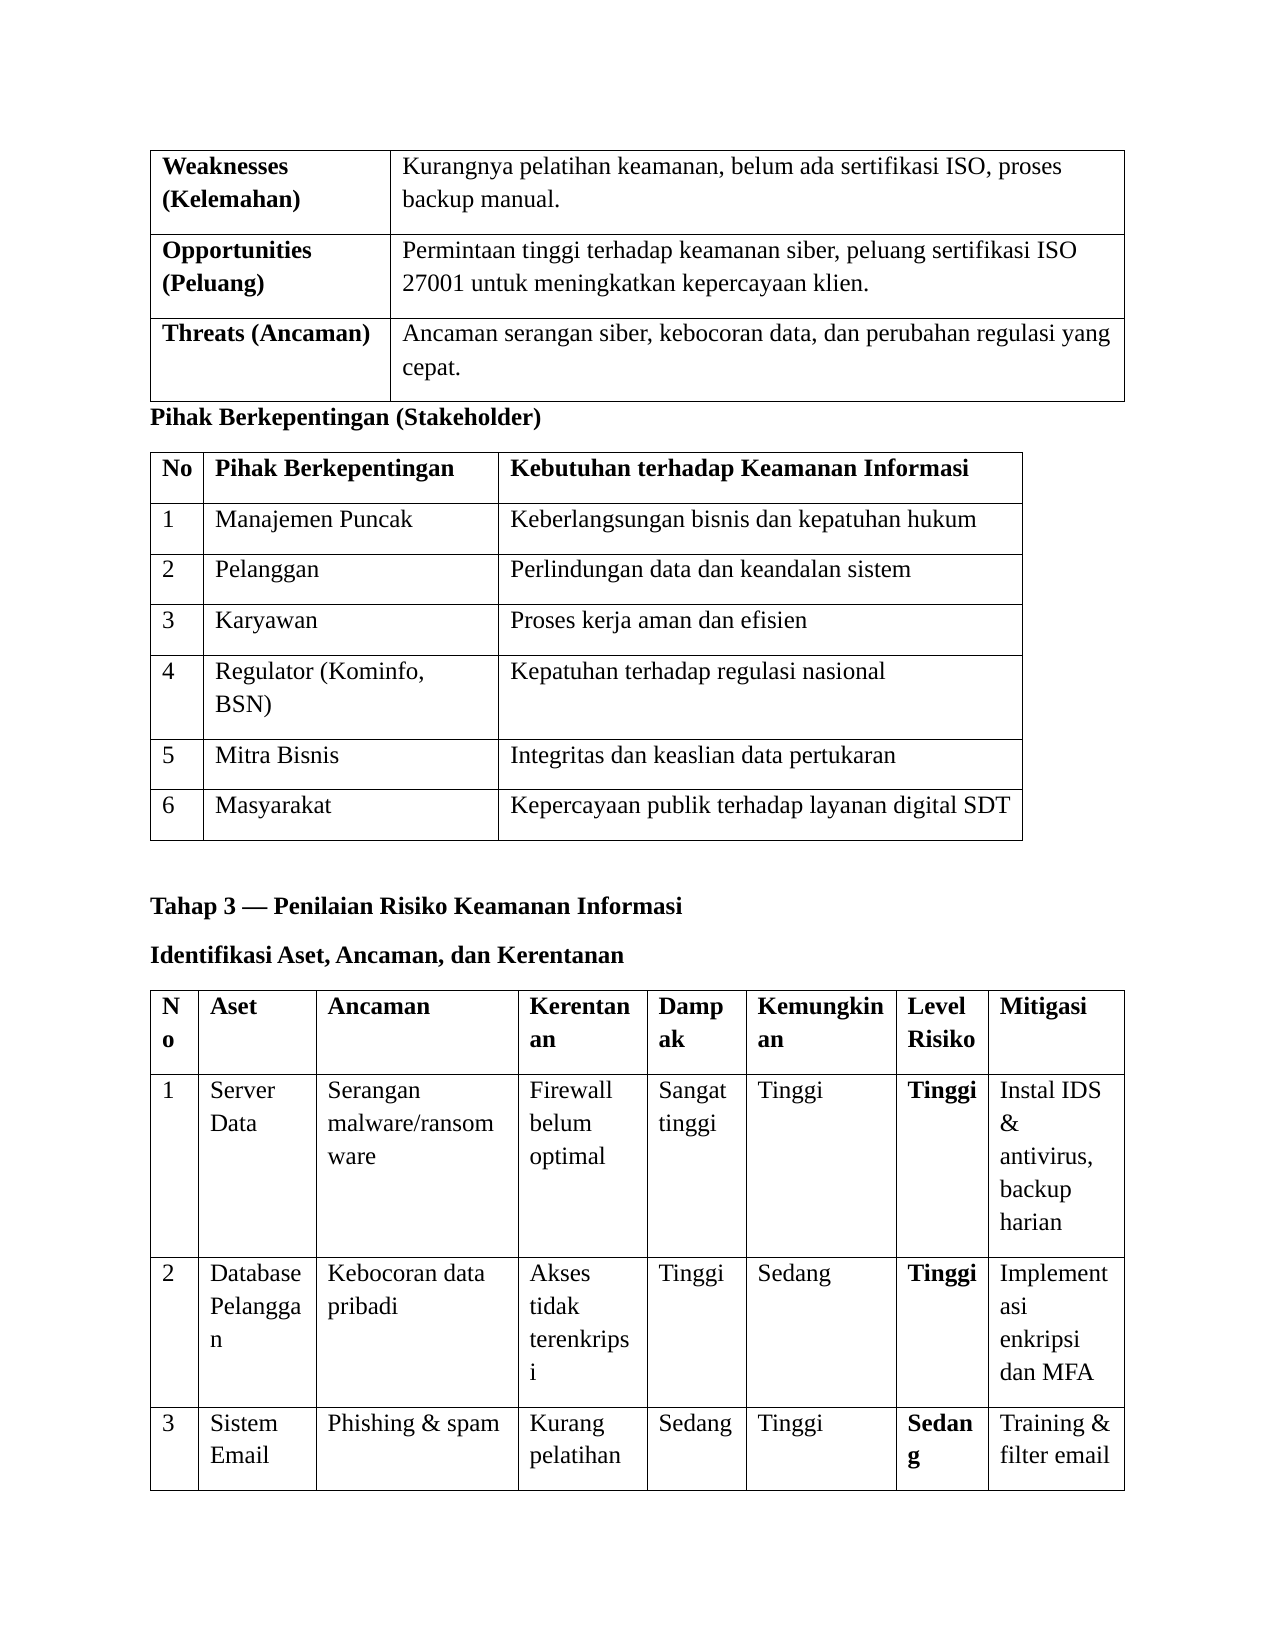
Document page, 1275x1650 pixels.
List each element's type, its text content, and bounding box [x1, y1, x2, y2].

table_cell Weaknesses (Kelemahan) [151, 151, 390, 234]
table_header Dampak [648, 991, 746, 1074]
table_header Kemungkinan [747, 991, 896, 1074]
table_cell Pelanggan [204, 555, 498, 604]
table_cell Proses kerja aman dan efisien [499, 605, 1022, 655]
table_cell Regulator (Kominfo, BSN) [204, 656, 498, 739]
table_cell Sistem Email [199, 1408, 316, 1490]
table_cell Karyawan [204, 605, 498, 655]
table_cell Permintaan tinggi terhadap keamanan siber, peluang sertifikasi ISO 27001 untuk meningkatkan kepercayaan klien. [391, 235, 1124, 317]
table_cell Akses tidak terenkripsi [519, 1258, 647, 1407]
table_header Ancaman [317, 991, 518, 1074]
table_cell Phishing & spam [317, 1408, 518, 1490]
table_cell Opportunities (Peluang) [151, 235, 390, 317]
table_cell Sedang [747, 1258, 896, 1407]
table_cell Ancaman serangan siber, kebocoran data, dan perubahan regulasi yang cepat. [391, 319, 1124, 401]
table_header Aset [199, 991, 316, 1074]
table_cell Sangat tinggi [648, 1075, 746, 1257]
table_cell Kebocoran data pribadi [317, 1258, 518, 1407]
table_cell 5 [151, 740, 203, 789]
table_cell 4 [151, 656, 203, 739]
table_cell Instal IDS & antivirus, backup harian [989, 1075, 1124, 1257]
table_cell 6 [151, 790, 203, 840]
table_cell Training & filter email [989, 1408, 1124, 1490]
table_header Kerentanan [519, 991, 647, 1074]
text Tahap 3 — Penilaian Risiko Keamanan Informasi [150, 891, 1125, 919]
table_cell Kurang pelatihan karyawan [519, 1408, 647, 1490]
table_header Pihak Berkepentingan [204, 453, 498, 503]
table_cell Tinggi [897, 1258, 988, 1407]
table_cell Sedang [648, 1408, 746, 1490]
table_cell Database Pelanggan [199, 1258, 316, 1407]
table_cell Tinggi [648, 1258, 746, 1407]
table_cell Manajemen Puncak [204, 504, 498, 553]
table_cell Kurangnya pelatihan keamanan, belum ada sertifikasi ISO, proses backup manual. [391, 151, 1124, 234]
table_cell Keberlangsungan bisnis dan kepatuhan hukum [499, 504, 1022, 553]
table_cell Kepercayaan publik terhadap layanan digital SDT [499, 790, 1022, 840]
table_cell Server Data [199, 1075, 316, 1257]
table_cell 2 [151, 1258, 198, 1407]
table_header No [151, 991, 198, 1074]
table_cell Tinggi [747, 1075, 896, 1257]
text Pihak Berkepentingan (Stakeholder) [150, 402, 1125, 431]
table_cell Serangan malware/ransomware [317, 1075, 518, 1257]
table_cell Sedang [897, 1408, 988, 1490]
table_header No [151, 453, 203, 503]
text Identifikasi Aset, Ancaman, dan Kerentanan [150, 941, 1125, 969]
table_cell 3 [151, 605, 203, 655]
table_cell Implementasi enkripsi dan MFA [989, 1258, 1124, 1407]
table_cell 1 [151, 504, 203, 553]
table_header Kebutuhan terhadap Keamanan Informasi [499, 453, 1022, 503]
table_cell Integritas dan keaslian data pertukaran [499, 740, 1022, 789]
table_cell Tinggi [897, 1075, 988, 1257]
table_cell 1 [151, 1075, 198, 1257]
table_header Level Risiko [897, 991, 988, 1074]
table_cell Perlindungan data dan keandalan sistem [499, 555, 1022, 604]
table_cell Firewall belum optimal [519, 1075, 647, 1257]
table_header Mitigasi [989, 991, 1124, 1074]
table_cell 2 [151, 555, 203, 604]
table_cell Masyarakat [204, 790, 498, 840]
table_cell 3 [151, 1408, 198, 1490]
table_cell Threats (Ancaman) [151, 319, 390, 401]
table_cell Kepatuhan terhadap regulasi nasional [499, 656, 1022, 739]
table_cell Tinggi [747, 1408, 896, 1490]
table_cell Mitra Bisnis [204, 740, 498, 789]
